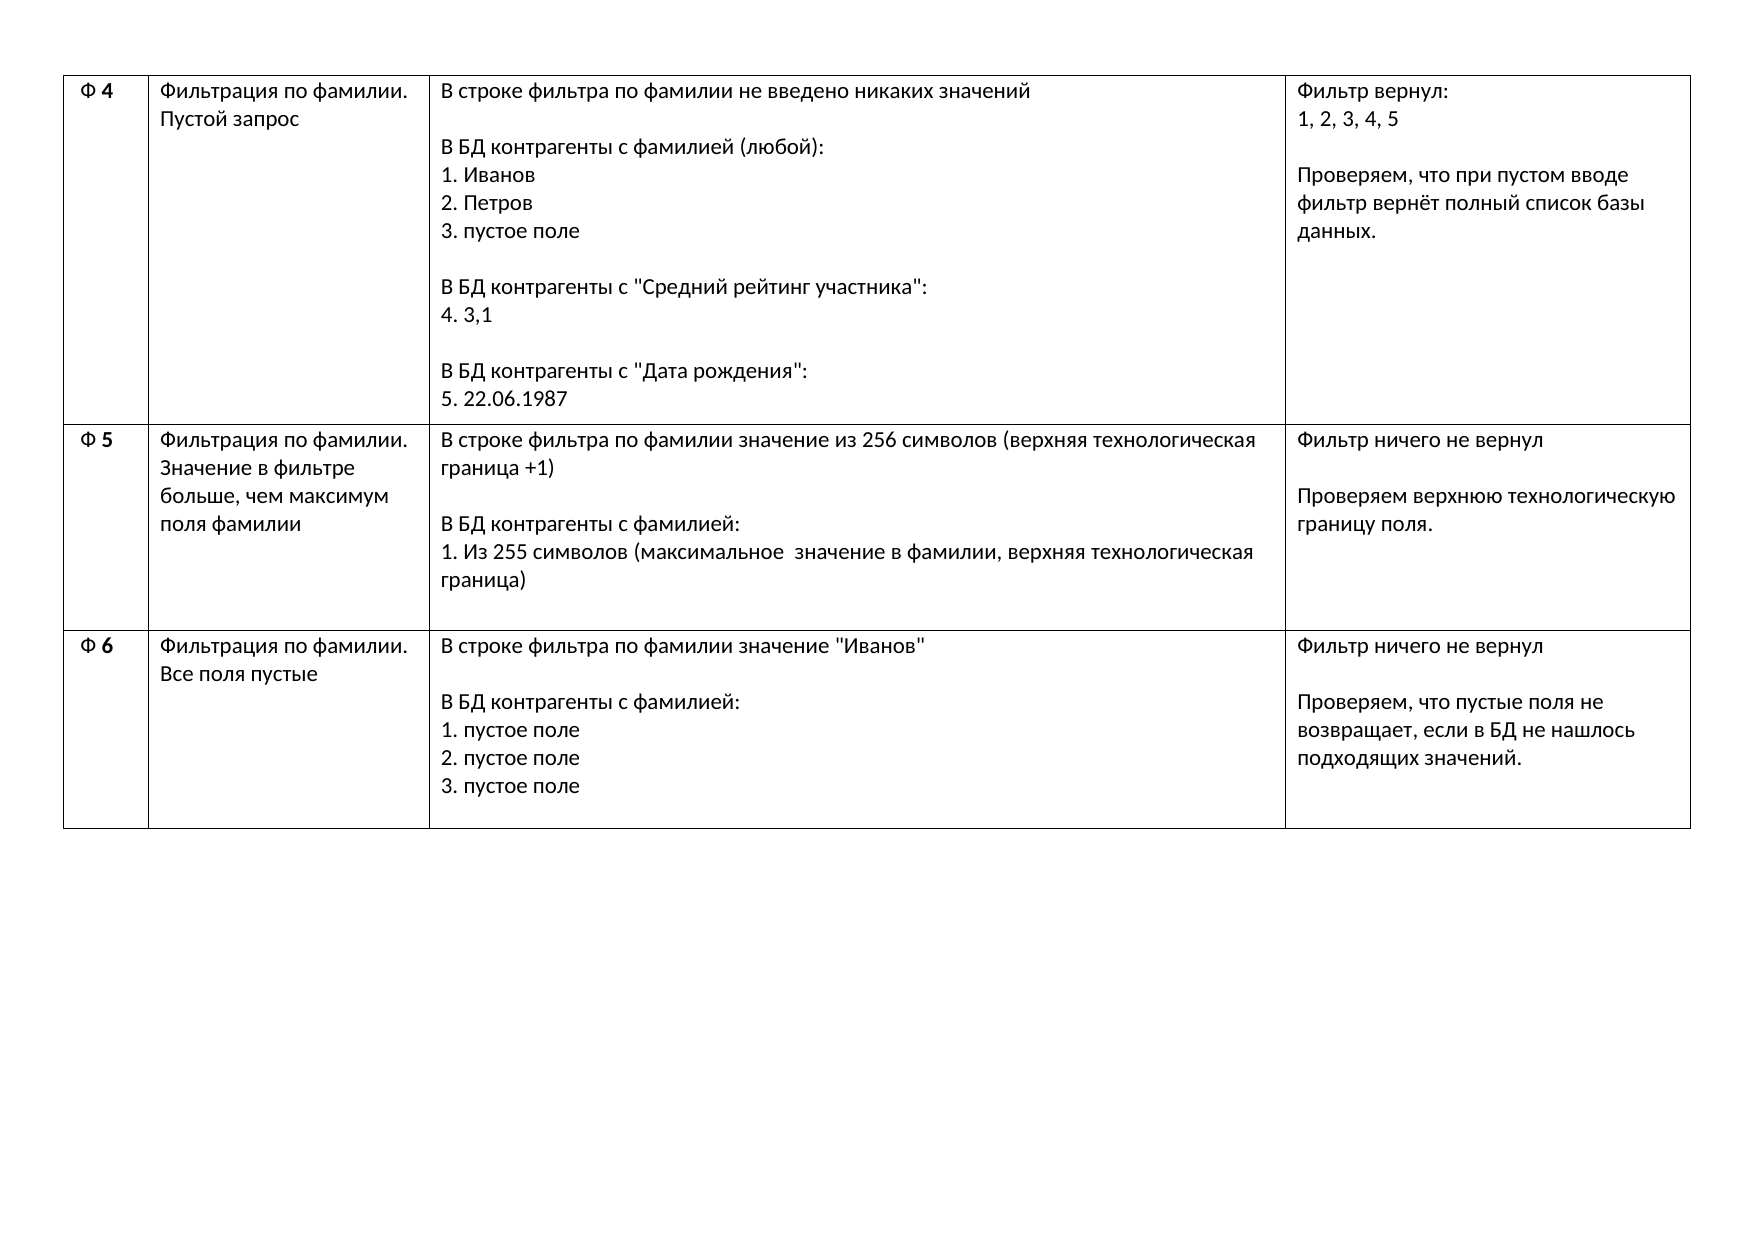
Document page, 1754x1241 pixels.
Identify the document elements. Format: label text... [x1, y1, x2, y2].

table_cell Ф 4 [64, 76, 148, 424]
table_cell Фильтр вернул: 1, 2, 3, 4, 5 Проверяем, что при пустом вводе фильтр вернёт полный список базы данных. [1286, 76, 1690, 424]
table_cell Фильтрация по фамилии. Пустой запрос [149, 76, 429, 424]
table_cell Фильтр ничего не вернул Проверяем, что пустые поля не возвращает, если в БД не нашлось подходящих значений. [1286, 631, 1690, 828]
table_cell Фильтрация по фамилии. Все поля пустые [149, 631, 429, 828]
table_cell Фильтр ничего не вернул Проверяем верхнюю технологическую границу поля. [1286, 425, 1690, 630]
table_cell Ф 6 [64, 631, 148, 828]
table_cell В строке фильтра по фамилии значение "Иванов" В БД контрагенты с фамилией: 1. пустое поле 2. пустое поле 3. пустое поле [430, 631, 1285, 828]
table_cell В строке фильтра по фамилии не введено никаких значений В БД контрагенты с фамилией (любой): 1. Иванов 2. Петров 3. пустое поле В БД контрагенты с "Средний рейтинг участника": 4. 3,1 В БД контрагенты с "Дата рождения": 5. 22.06.1987 [430, 76, 1285, 424]
table_cell Ф 5 [64, 425, 148, 630]
table_cell В строке фильтра по фамилии значение из 256 символов (верхняя технологическая граница +1) В БД контрагенты с фамилией: 1. Из 255 символов (максимальное значение в фамилии, верхняя технологическая граница) [430, 425, 1285, 630]
table_cell Фильтрация по фамилии. Значение в фильтре больше, чем максимум поля фамилии [149, 425, 429, 630]
